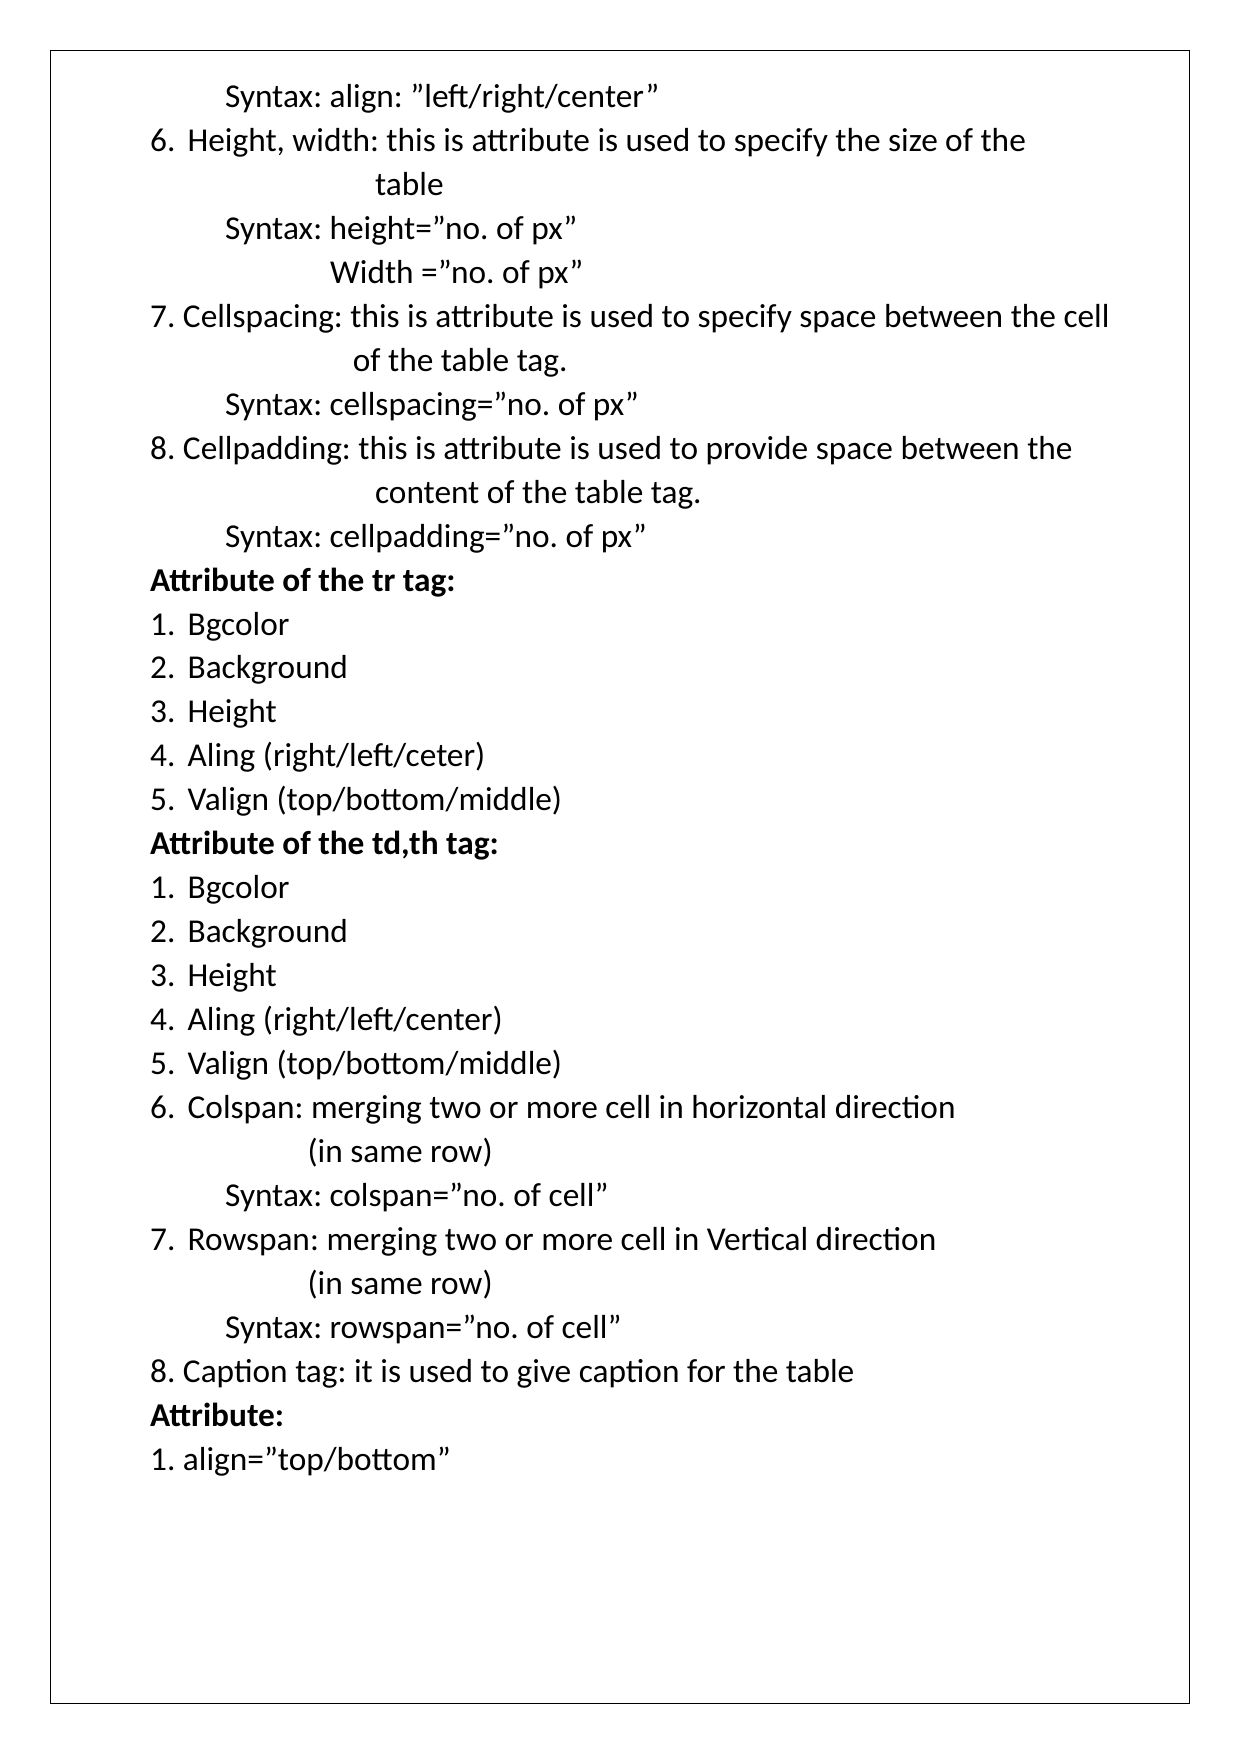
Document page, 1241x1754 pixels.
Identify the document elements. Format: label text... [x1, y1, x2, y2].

list Width =”no. of px” [300, 251, 1135, 292]
list 7. Cellspacing: this is attribute is used to specify space between the cell [150, 295, 1135, 336]
list Aling (right/left/center) [150, 998, 1135, 1039]
list (in same row) [300, 1130, 1135, 1171]
list 8. Caption tag: it is used to give caption for the table [150, 1350, 1135, 1391]
list content of the table tag. [375, 471, 1135, 511]
list Syntax: rowspan=”no. of cell” [225, 1306, 1135, 1347]
list Colspan: merging two or more cell in horizontal direction [150, 1086, 1135, 1127]
list Syntax: align: ”left/right/center” [225, 75, 1135, 116]
list Syntax: height=”no. of px” [225, 207, 1135, 248]
list Bgcolor [150, 866, 1135, 907]
list 8. Cellpadding: this is attribute is used to provide space between the [150, 427, 1135, 467]
list 1. align=”top/bottom” [150, 1438, 1135, 1478]
list Attribute of the td,th tag: [150, 822, 1135, 863]
list (in same row) [300, 1262, 1135, 1303]
list Attribute: [150, 1394, 1135, 1434]
list of the table tag. [300, 339, 1135, 379]
list Bgcolor [150, 602, 1135, 643]
list Aling (right/left/ceter) [150, 734, 1135, 775]
list Syntax: cellpadding=”no. of px” [225, 514, 1135, 555]
list Syntax: cellspacing=”no. of px” [225, 383, 1135, 423]
list Attribute of the tr tag: [150, 558, 1135, 599]
list table [375, 163, 1135, 204]
list Valign (top/bottom/middle) [150, 1042, 1135, 1083]
list Background [150, 646, 1135, 687]
list Background [150, 910, 1135, 951]
list Syntax: colspan=”no. of cell” [225, 1174, 1135, 1215]
list Height [150, 690, 1135, 731]
list Valign (top/bottom/middle) [150, 778, 1135, 819]
list Height [150, 954, 1135, 995]
list Height, width: this is attribute is used to specify the size of the [150, 119, 1135, 160]
list Rowspan: merging two or more cell in Vertical direction [150, 1218, 1135, 1259]
